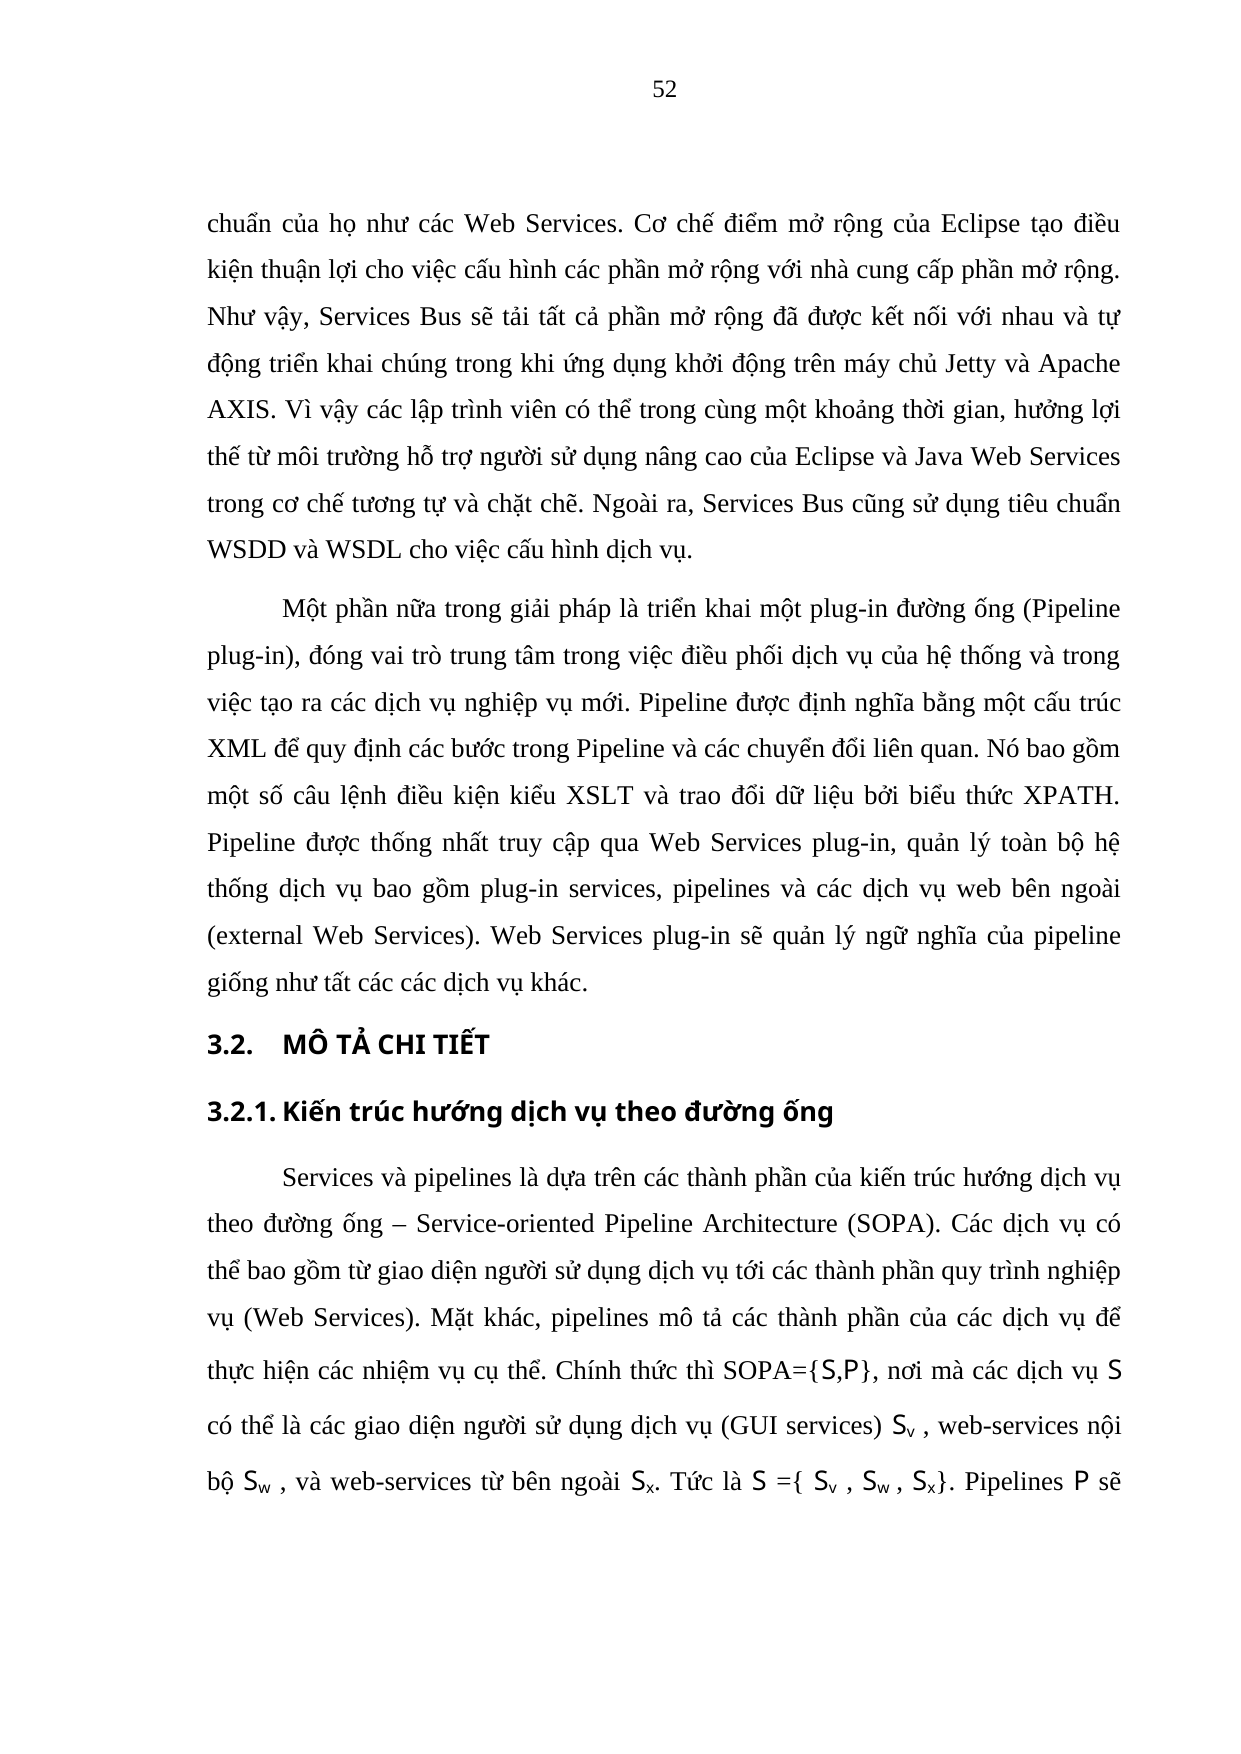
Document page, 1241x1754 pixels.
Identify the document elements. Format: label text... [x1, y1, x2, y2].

subtitle Kiến trúc hướng dịch vụ theo đường ống [207, 1093, 1122, 1130]
text Một phần nữa trong giải pháp là triển khai một plug-in đường ống (Pipeline plug-in), đóng vai trò trung tâm trong việc điều phối dịch vụ của hệ thống và trong việc tạo ra các dịch vụ nghiệp vụ mới. Pipeline được định nghĩa bằng một cấu trúc XML để quy định các bước trong Pipeline và các chuyển đổi liên quan. Nó bao gồm một số câu lệnh điều kiện kiểu XSLT và trao đổi dữ liệu bởi biểu thức XPATH. Pipeline được thống nhất truy cập qua Web Services plug-in, quản lý toàn bộ hệ thống dịch vụ bao gồm plug-in services, pipelines và các dịch vụ web bên ngoài (external Web Services). Web Services plug-in sẽ quản lý ngữ nghĩa của pipeline giống như tất các các dịch vụ khác. [207, 593, 1122, 997]
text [207, 207, 1122, 564]
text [207, 1161, 1122, 1498]
subtitle Mô tả chi tiết [207, 1025, 1122, 1062]
